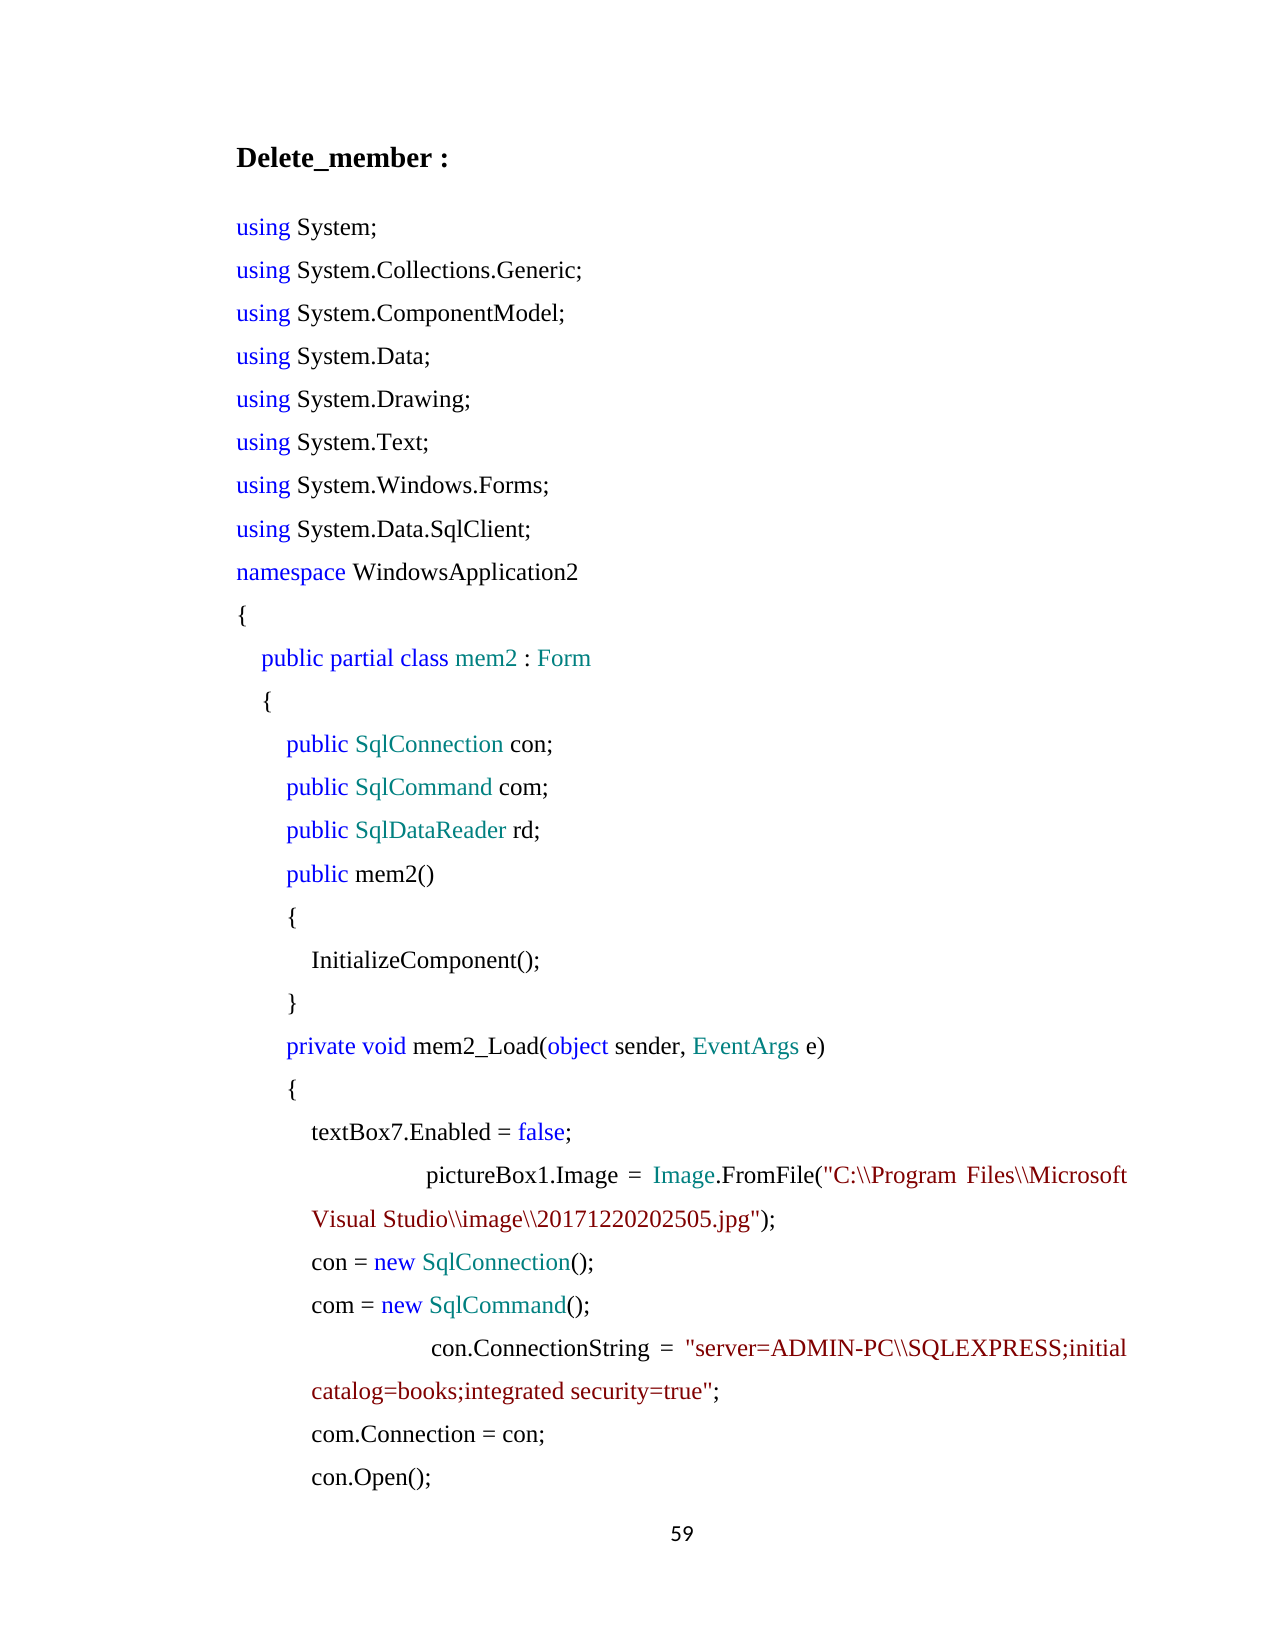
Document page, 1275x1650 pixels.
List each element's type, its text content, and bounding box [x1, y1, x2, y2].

text con.ConnectionString = "server=ADMIN-PC\\SQLEXPRESS;initial catalog=books;integrated security=true"; [311, 1333, 1127, 1405]
text namespace WindowsApplication2 [236, 557, 1127, 586]
text } [236, 988, 1127, 1017]
text using System.Data; [236, 341, 1127, 370]
text using System.Windows.Forms; [236, 471, 1127, 499]
text { [236, 1074, 1127, 1103]
text private void mem2_Load(object sender, EventArgs e) [236, 1031, 1127, 1060]
text using System.ComponentModel; [236, 298, 1127, 327]
text con.Open(); [236, 1462, 1127, 1491]
text public SqlConnection con; [236, 729, 1127, 758]
text { [236, 600, 1127, 629]
text { [236, 686, 1127, 715]
text using System.Text; [236, 427, 1127, 456]
text InitializeComponent(); [236, 945, 1127, 974]
text Delete_member : [236, 141, 1127, 174]
text public mem2() [236, 859, 1127, 887]
text using System.Collections.Generic; [236, 255, 1127, 284]
text textBox7.Enabled = false; [236, 1117, 1127, 1146]
text public SqlDataReader rd; [236, 816, 1127, 844]
text using System.Data.SqlClient; [236, 514, 1127, 542]
text con = new SqlConnection(); [236, 1247, 1127, 1276]
text using System.Drawing; [236, 384, 1127, 413]
text using System; [236, 212, 1127, 241]
text public partial class mem2 : Form [236, 643, 1127, 672]
text { [236, 902, 1127, 931]
text com = new SqlCommand(); [236, 1290, 1127, 1319]
text com.Connection = con; [236, 1419, 1127, 1448]
text public SqlCommand com; [236, 772, 1127, 801]
text pictureBox1.Image = Image.FromFile("C:\\Program Files\\Microsoft Visual Studio\\image\\20171220202505.jpg"); [311, 1161, 1127, 1232]
